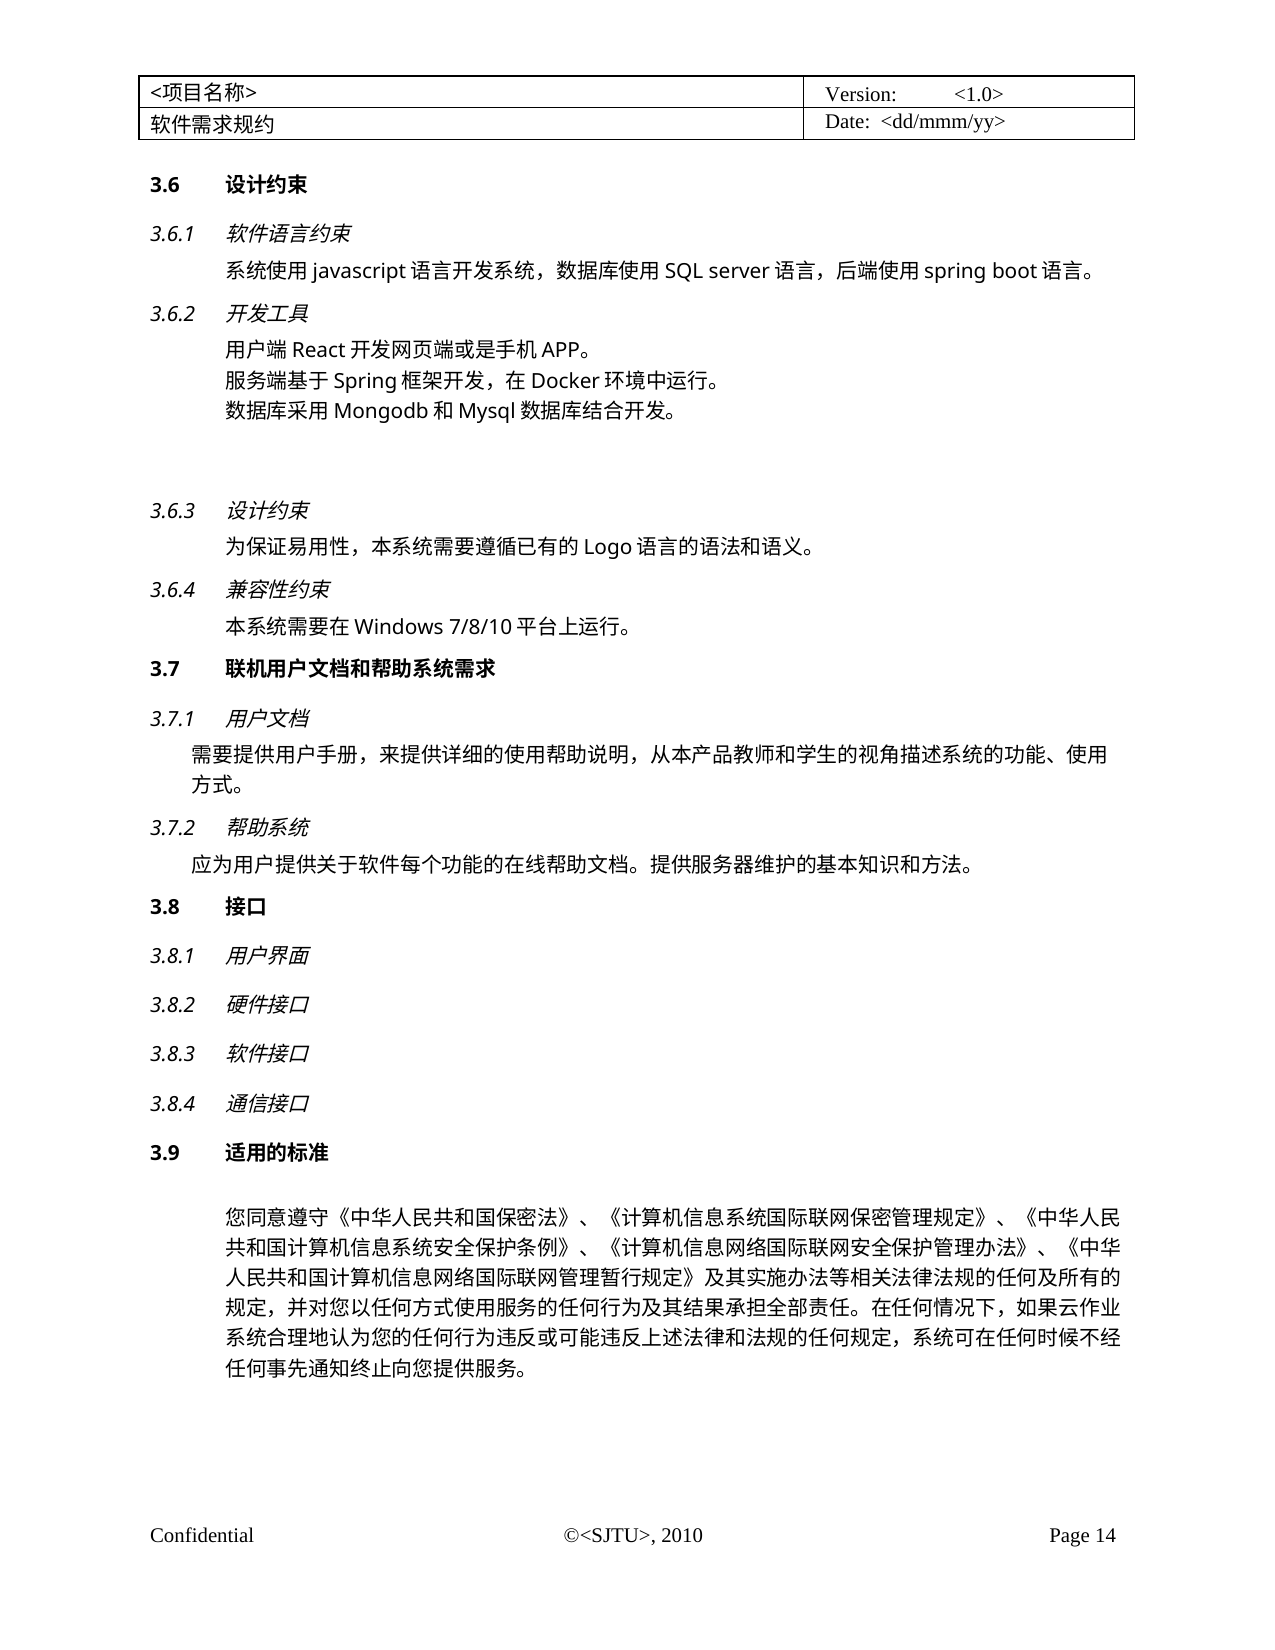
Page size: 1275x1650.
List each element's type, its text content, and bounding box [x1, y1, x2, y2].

subtitle 兼容性约束 [150, 573, 1125, 604]
subtitle 接口 [150, 891, 1125, 921]
text 服务端基于Spring框架开发，在Docker环境中运行。 [225, 364, 1125, 394]
subtitle 软件语言约束 [150, 218, 1125, 248]
text 应为用户提供关于软件每个功能的在线帮助文档。提供服务器维护的基本知识和方法。 [150, 848, 1125, 878]
subtitle 联机用户文档和帮助系统需求 [150, 653, 1125, 683]
subtitle 设计约束 [150, 494, 1125, 524]
subtitle 开发工具 [150, 297, 1125, 327]
subtitle 通信接口 [150, 1087, 1125, 1117]
subtitle 用户文档 [150, 702, 1125, 732]
subtitle 设计约束 [150, 169, 1125, 199]
text 数据库采用Mongodb和Mysql数据库结合开发。 [225, 394, 1125, 424]
subtitle 适用的标准 [150, 1136, 1125, 1166]
text 为保证易用性，本系统需要遵循已有的Logo语言的语法和语义。 [150, 531, 1125, 561]
text 用户端React开发网页端或是手机APP。 [225, 334, 1125, 364]
subtitle 帮助系统 [150, 811, 1125, 842]
text 系统使用javascript语言开发系统，数据库使用SQL server语言，后端使用spring boot语言。 [150, 254, 1125, 284]
text 本系统需要在Windows 7/8/10平台上运行。 [225, 610, 1125, 640]
text 您同意遵守《中华人民共和国保密法》、《计算机信息系统国际联网保密管理规定》、《中华人民共和国计算机信息系统安全保护条例》、《计算机信息网络国际联网安全保护管理办法》、《中华人民共和国计算机信息网络国际联网管理暂行规定》及其实施办法等相关法律法规的任何及所有的规定，并对您以任何方式使用服务的任何行为及其结果承担全部责任。在任何情况下，如果云作业系统合理地认为您的任何行为违反或可能违反上述法律和法规的任何规定，系统可在任何时候不经任何事先通知终止向您提供服务。 [225, 1201, 1125, 1382]
subtitle 软件接口 [150, 1038, 1125, 1068]
subtitle 用户界面 [150, 939, 1125, 970]
subtitle 硬件接口 [150, 989, 1125, 1019]
text 需要提供用户手册，来提供详细的使用帮助说明，从本产品教师和学生的视角描述系统的功能、使用方式。 [192, 738, 1125, 799]
